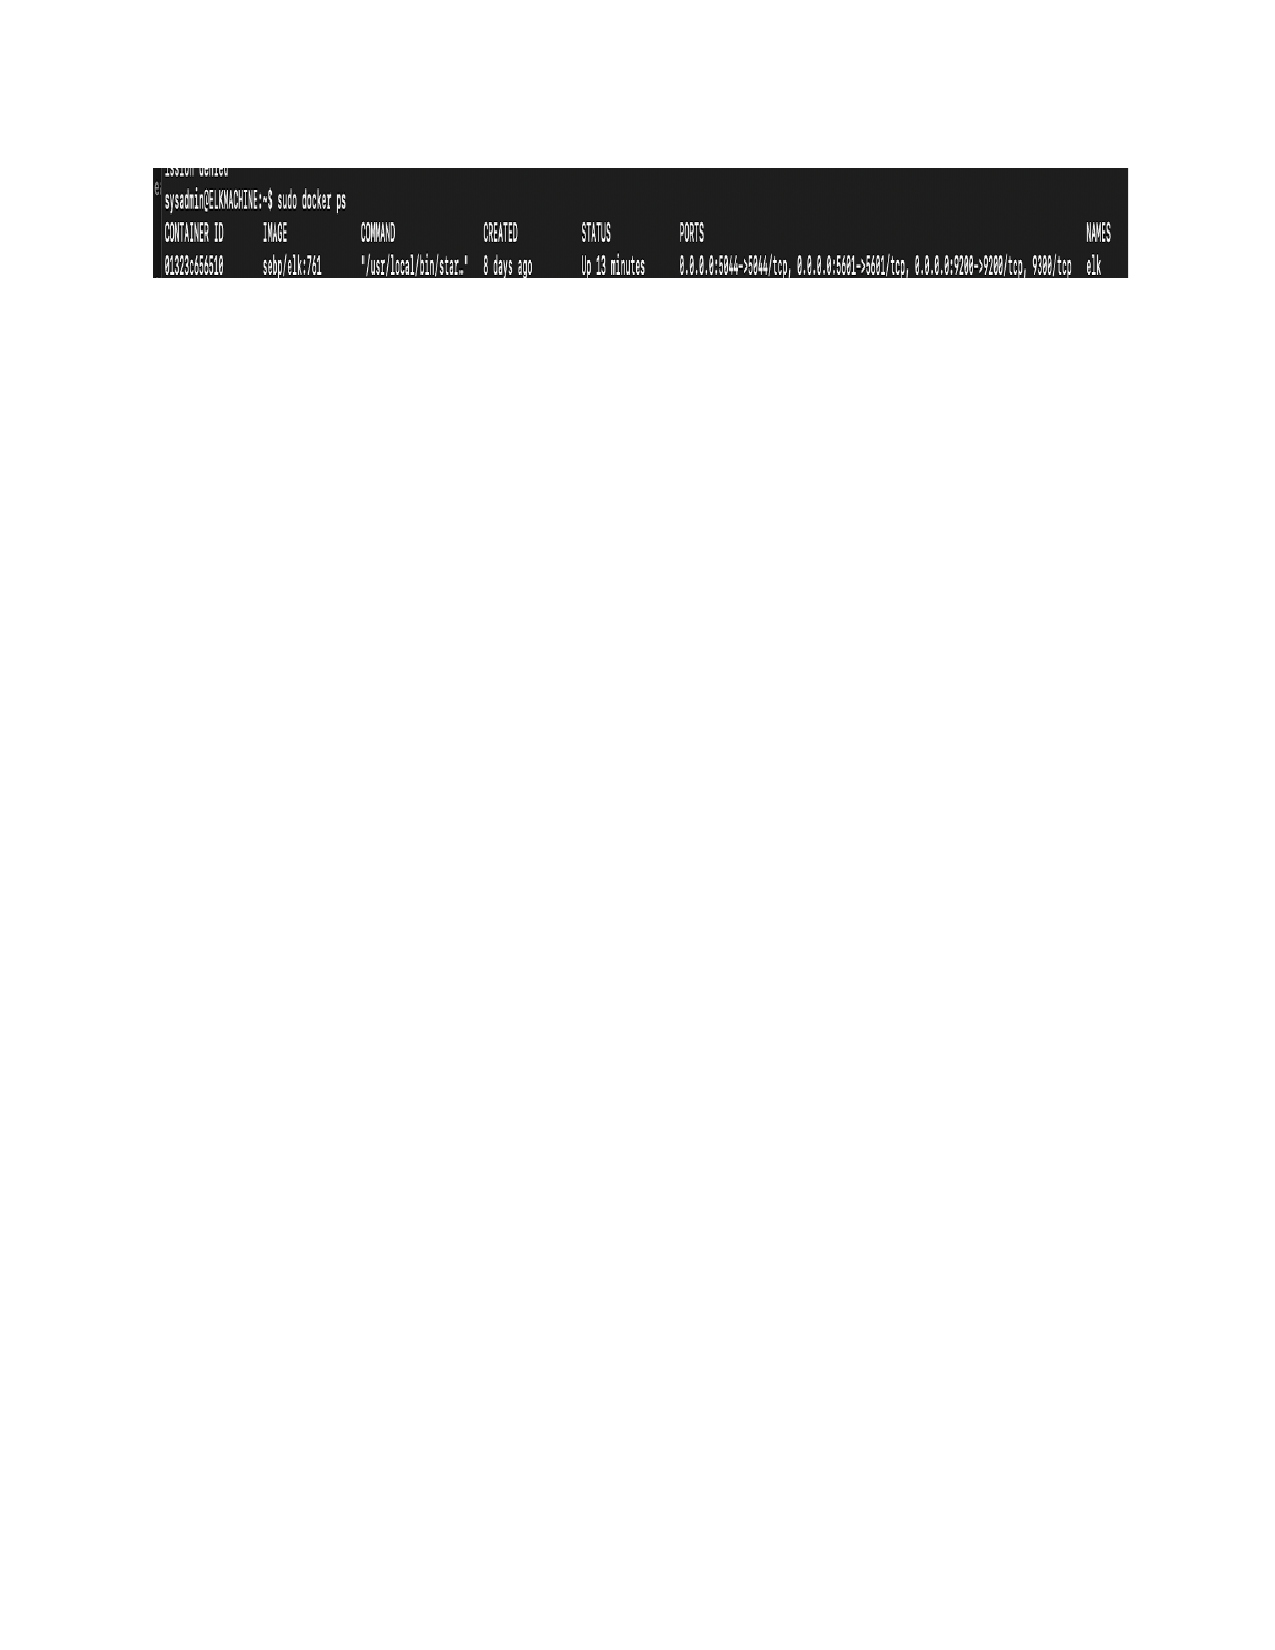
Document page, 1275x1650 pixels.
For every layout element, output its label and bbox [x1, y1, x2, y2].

picture [153, 168, 1129, 278]
